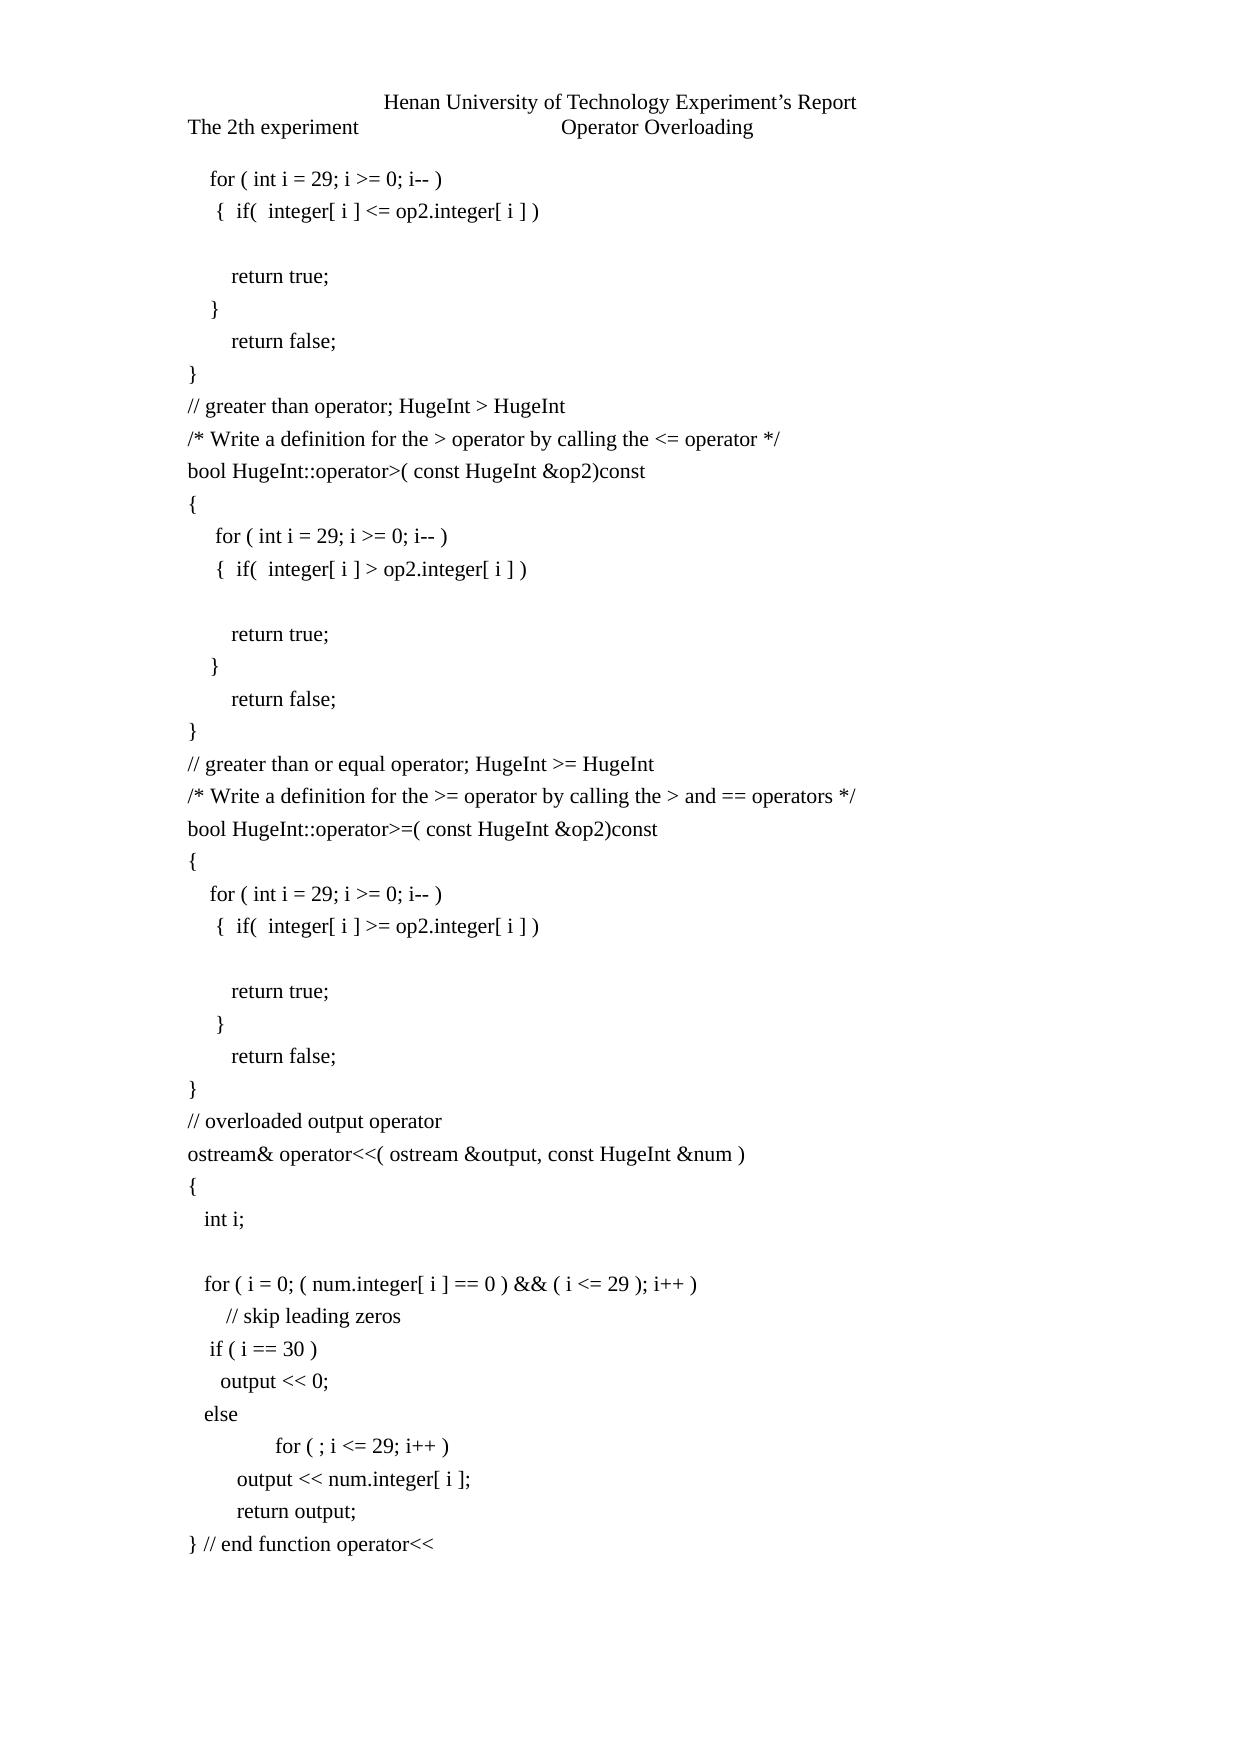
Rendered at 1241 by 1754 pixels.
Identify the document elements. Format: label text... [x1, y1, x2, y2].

text /* Write a definition for the >= operator by calling the > and == operators */ [187, 779, 1053, 812]
text return false; [187, 324, 1053, 357]
text // greater than or equal operator; HugeInt >= HugeInt [187, 747, 1053, 779]
text } [187, 357, 1053, 389]
text ostream& operator<<( ostream &output, const HugeInt &num ) [187, 1137, 1053, 1169]
text // overloaded output operator [187, 1104, 1053, 1137]
text { [187, 487, 1053, 519]
text for ( int i = 29; i >= 0; i-- ) [187, 162, 1053, 194]
text output << 0; [187, 1364, 1053, 1397]
text } [187, 1007, 1053, 1039]
text for ( int i = 29; i >= 0; i-- ) [187, 519, 1053, 552]
text } [187, 649, 1053, 682]
text return false; [187, 682, 1053, 714]
text /* Write a definition for the > operator by calling the <= operator */ [187, 422, 1053, 454]
text return true; [187, 617, 1053, 649]
text } // end function operator<< [187, 1527, 1053, 1559]
text { [187, 1169, 1053, 1202]
text return false; [187, 1039, 1053, 1072]
text for ( i = 0; ( num.integer[ i ] == 0 ) && ( i <= 29 ); i++ ) [187, 1267, 1053, 1299]
text bool HugeInt::operator>=( const HugeInt &op2)const [187, 812, 1053, 844]
text } [187, 292, 1053, 324]
text { if( integer[ i ] > op2.integer[ i ] ) [187, 552, 1053, 584]
text return true; [187, 259, 1053, 292]
text } [187, 1072, 1053, 1104]
text // greater than operator; HugeInt > HugeInt [187, 389, 1053, 422]
text output << num.integer[ i ]; [187, 1462, 1053, 1494]
text int i; [187, 1202, 1053, 1234]
text if ( i == 30 ) [187, 1332, 1053, 1364]
text // skip leading zeros [187, 1299, 1053, 1332]
text return output; [187, 1494, 1053, 1527]
text for ( ; i <= 29; i++ ) [187, 1429, 1053, 1462]
text { if( integer[ i ] >= op2.integer[ i ] ) [187, 909, 1053, 942]
text else [187, 1397, 1053, 1429]
text return true; [187, 974, 1053, 1007]
text bool HugeInt::operator>( const HugeInt &op2)const [187, 454, 1053, 487]
text } [187, 714, 1053, 747]
text { if( integer[ i ] <= op2.integer[ i ] ) [187, 194, 1053, 227]
text for ( int i = 29; i >= 0; i-- ) [187, 877, 1053, 909]
text { [187, 844, 1053, 877]
